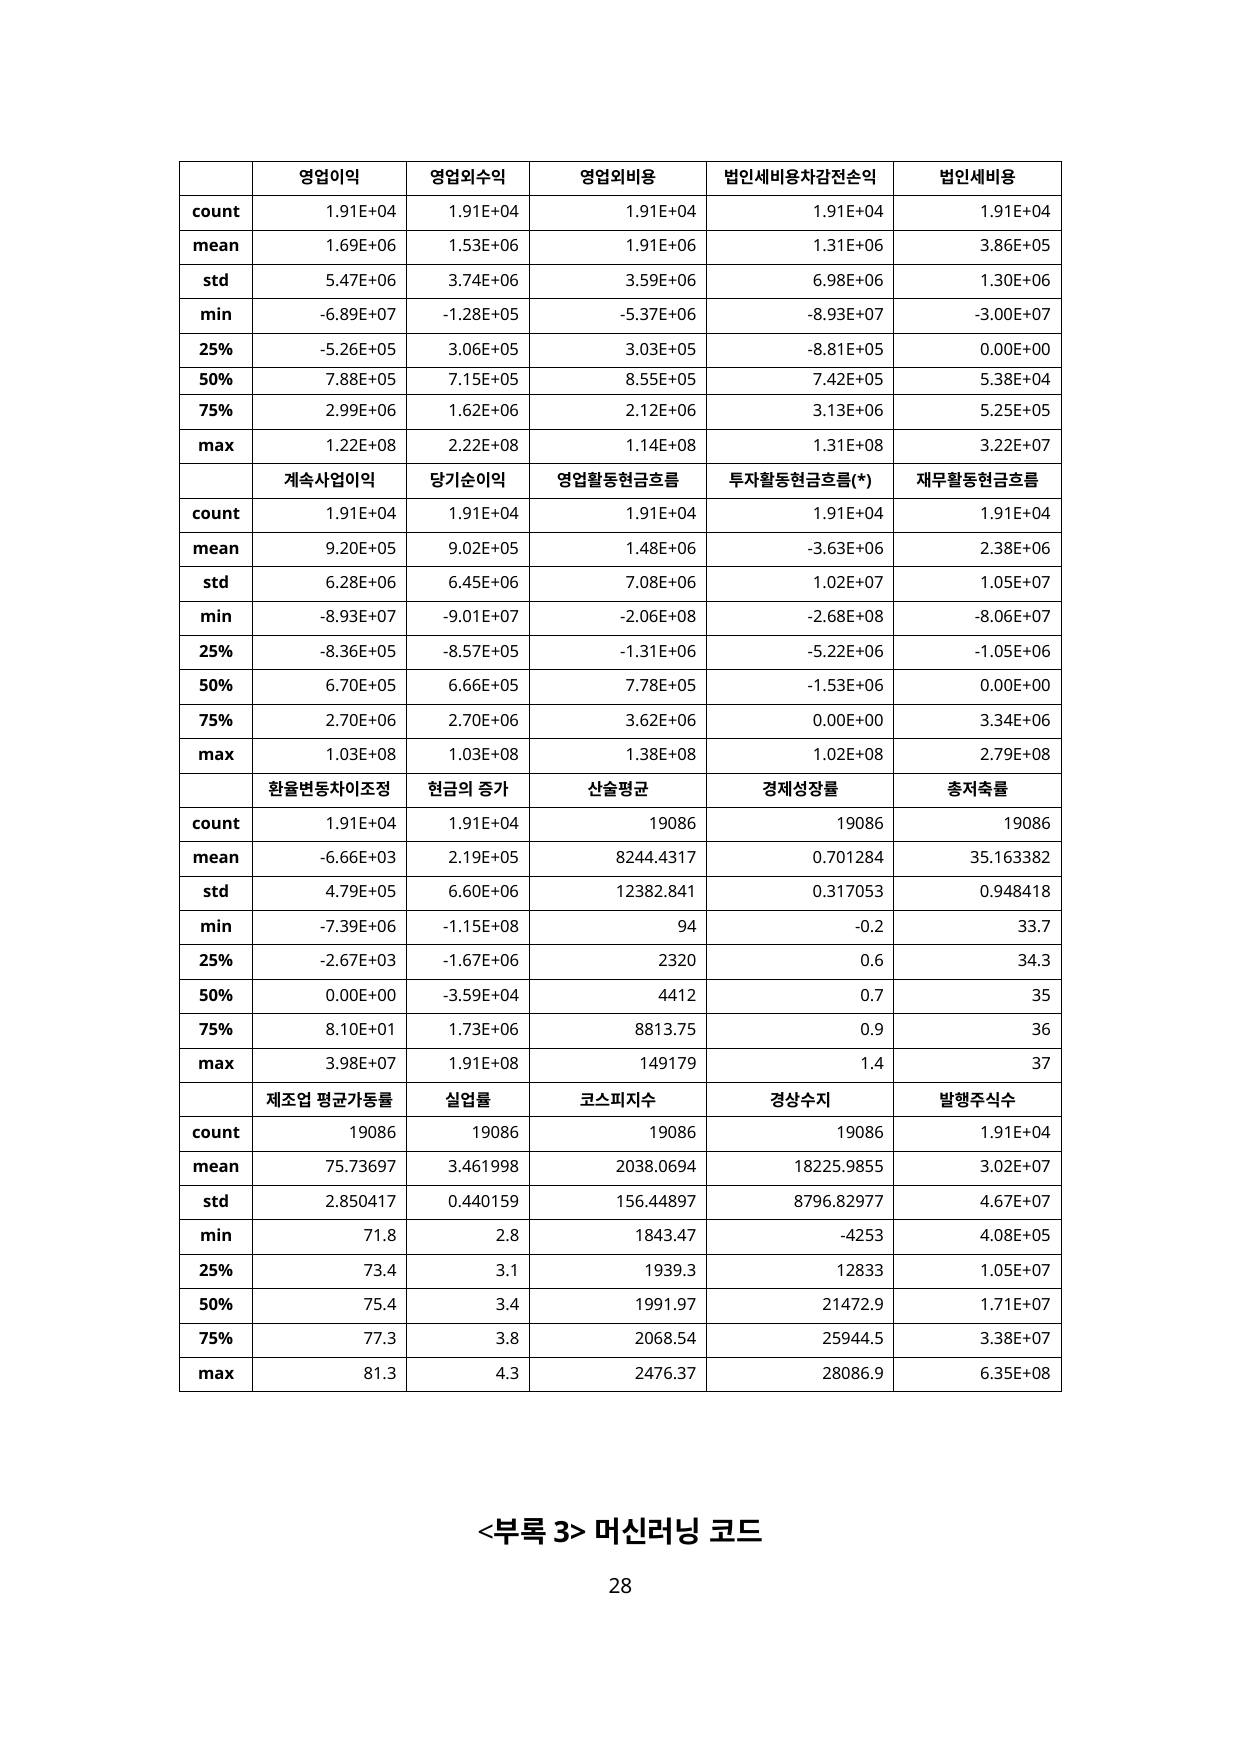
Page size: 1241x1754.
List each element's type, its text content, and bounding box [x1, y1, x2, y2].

table_cell 3.06E+05 [407, 334, 529, 367]
table_cell 9.02E+05 [407, 533, 529, 566]
table_cell 0.00E+00 [894, 334, 1061, 367]
table_cell 1.38E+08 [530, 739, 706, 772]
table_cell 영업활동현금흐름 [530, 464, 706, 497]
table_cell 12833 [707, 1255, 893, 1288]
table_cell -1.67E+06 [407, 945, 529, 979]
table_cell 2476.37 [530, 1358, 706, 1391]
table_cell 1939.3 [530, 1255, 706, 1288]
table_cell 3.22E+07 [894, 430, 1061, 463]
table_cell -3.00E+07 [894, 299, 1061, 333]
table_cell -1.15E+08 [407, 911, 529, 944]
table_cell mean [180, 1152, 252, 1185]
table_cell 2.19E+05 [407, 842, 529, 876]
table_cell 0.00E+00 [707, 705, 893, 738]
table_cell 71.8 [253, 1220, 406, 1254]
table_cell -0.2 [707, 911, 893, 944]
table_cell 1.91E+04 [530, 499, 706, 532]
table_cell 19086 [407, 1117, 529, 1151]
table_cell 1.91E+08 [407, 1049, 529, 1082]
table_cell 1.91E+04 [707, 499, 893, 532]
table_cell 0.440159 [407, 1186, 529, 1219]
table_cell 1.91E+04 [894, 196, 1061, 229]
table_cell 19086 [530, 1117, 706, 1151]
table_cell -1.53E+06 [707, 670, 893, 704]
table_cell 2.850417 [253, 1186, 406, 1219]
table_cell -1.31E+06 [530, 636, 706, 669]
table_cell -8.81E+05 [707, 334, 893, 367]
table_cell 1.91E+04 [253, 196, 406, 229]
table_cell count [180, 808, 252, 841]
table_header [180, 162, 252, 195]
table_cell [180, 464, 252, 497]
table_header 영업외비용 [530, 162, 706, 195]
table_cell 4.3 [407, 1358, 529, 1391]
table_cell 1.91E+04 [407, 196, 529, 229]
table_header 영업이익 [253, 162, 406, 195]
table_cell 0.9 [707, 1014, 893, 1047]
table_cell 경상수지 [707, 1083, 893, 1116]
table_cell 3.461998 [407, 1152, 529, 1185]
table_cell 3.03E+05 [530, 334, 706, 367]
table_cell 3.34E+06 [894, 705, 1061, 738]
table_cell 3.4 [407, 1289, 529, 1322]
table_cell 7.88E+05 [253, 368, 406, 394]
table_cell 25% [180, 636, 252, 669]
table_cell min [180, 1220, 252, 1254]
table_cell 재무활동현금흐름 [894, 464, 1061, 497]
table_cell 3.86E+05 [894, 231, 1061, 264]
table_cell 0.00E+00 [894, 670, 1061, 704]
table_cell -5.22E+06 [707, 636, 893, 669]
table_cell std [180, 1186, 252, 1219]
table_cell 8796.82977 [707, 1186, 893, 1219]
table_cell 4412 [530, 980, 706, 1013]
table_cell 9.20E+05 [253, 533, 406, 566]
table_cell 25% [180, 1255, 252, 1288]
table_cell 2.38E+06 [894, 533, 1061, 566]
table_cell 2038.0694 [530, 1152, 706, 1185]
table_cell 환율변동차이조정 [253, 774, 406, 807]
table_cell 94 [530, 911, 706, 944]
table_cell 28086.9 [707, 1358, 893, 1391]
table_cell 8.10E+01 [253, 1014, 406, 1047]
table_cell -2.67E+03 [253, 945, 406, 979]
table_cell -8.93E+07 [707, 299, 893, 333]
table_cell 5.25E+05 [894, 395, 1061, 429]
table_cell std [180, 877, 252, 910]
table_cell -9.01E+07 [407, 602, 529, 635]
table_cell 25944.5 [707, 1324, 893, 1357]
table_cell 1.48E+06 [530, 533, 706, 566]
table_cell 5.38E+04 [894, 368, 1061, 394]
table_cell 37 [894, 1049, 1061, 1082]
table_cell 19086 [707, 808, 893, 841]
table_cell -8.93E+07 [253, 602, 406, 635]
table_cell 73.4 [253, 1255, 406, 1288]
table_cell 산술평균 [530, 774, 706, 807]
table_cell 2.70E+06 [407, 705, 529, 738]
table_cell 3.98E+07 [253, 1049, 406, 1082]
table_cell min [180, 602, 252, 635]
table_cell 6.28E+06 [253, 567, 406, 601]
table_cell 코스피지수 [530, 1083, 706, 1116]
table_cell 7.78E+05 [530, 670, 706, 704]
table_cell 1.91E+04 [407, 499, 529, 532]
table_cell max [180, 1049, 252, 1082]
table_cell 3.74E+06 [407, 265, 529, 298]
table_cell 1843.47 [530, 1220, 706, 1254]
table_cell 4.08E+05 [894, 1220, 1061, 1254]
table_cell -5.26E+05 [253, 334, 406, 367]
table_cell count [180, 1117, 252, 1151]
table_cell 1.91E+04 [253, 499, 406, 532]
table_cell max [180, 739, 252, 772]
table_cell [180, 1083, 252, 1116]
table_cell mean [180, 533, 252, 566]
table_cell 3.59E+06 [530, 265, 706, 298]
table_cell 1.02E+08 [707, 739, 893, 772]
table_cell 투자활동현금흐름(*) [707, 464, 893, 497]
table_cell 25% [180, 945, 252, 979]
table_cell 1.91E+04 [407, 808, 529, 841]
table_cell 총저축률 [894, 774, 1061, 807]
table_cell 4.67E+07 [894, 1186, 1061, 1219]
table_cell 1.91E+04 [253, 808, 406, 841]
table_cell 1.73E+06 [407, 1014, 529, 1047]
table_cell 현금의 증가 [407, 774, 529, 807]
table_cell 1.91E+04 [530, 196, 706, 229]
table_cell 1.30E+06 [894, 265, 1061, 298]
table_cell 81.3 [253, 1358, 406, 1391]
table_cell 1.91E+04 [894, 499, 1061, 532]
table_cell 75% [180, 1324, 252, 1357]
table_cell -2.06E+08 [530, 602, 706, 635]
table_cell -6.89E+07 [253, 299, 406, 333]
table_cell 2.70E+06 [253, 705, 406, 738]
table_cell 7.08E+06 [530, 567, 706, 601]
table_cell 19086 [707, 1117, 893, 1151]
table_cell 제조업 평균가동률 [253, 1083, 406, 1116]
table_cell 12382.841 [530, 877, 706, 910]
table_cell -4253 [707, 1220, 893, 1254]
table_cell 3.02E+07 [894, 1152, 1061, 1185]
table_cell 경제성장률 [707, 774, 893, 807]
table_cell 1.05E+07 [894, 567, 1061, 601]
table_cell 3.8 [407, 1324, 529, 1357]
table_cell 50% [180, 670, 252, 704]
table_cell 1.91E+06 [530, 231, 706, 264]
table_cell 50% [180, 1289, 252, 1322]
table_cell 1.4 [707, 1049, 893, 1082]
table_cell 19086 [530, 808, 706, 841]
table_cell 0.00E+00 [253, 980, 406, 1013]
table_cell max [180, 430, 252, 463]
table_cell -8.06E+07 [894, 602, 1061, 635]
table_cell count [180, 196, 252, 229]
table_cell 18225.9855 [707, 1152, 893, 1185]
table_cell 0.7 [707, 980, 893, 1013]
table_cell 149179 [530, 1049, 706, 1082]
table_cell 1991.97 [530, 1289, 706, 1322]
table_cell mean [180, 231, 252, 264]
table_cell -1.28E+05 [407, 299, 529, 333]
table_cell 36 [894, 1014, 1061, 1047]
table_cell 2.99E+06 [253, 395, 406, 429]
table_cell 156.44897 [530, 1186, 706, 1219]
table_cell 1.69E+06 [253, 231, 406, 264]
table_cell 6.98E+06 [707, 265, 893, 298]
table_cell 1.31E+06 [707, 231, 893, 264]
table_cell 1.53E+06 [407, 231, 529, 264]
table_cell 1.03E+08 [253, 739, 406, 772]
table_cell 75% [180, 1014, 252, 1047]
table_cell mean [180, 842, 252, 876]
table_cell 21472.9 [707, 1289, 893, 1322]
table_cell 7.42E+05 [707, 368, 893, 394]
table_cell 35 [894, 980, 1061, 1013]
table_cell 25% [180, 334, 252, 367]
table_cell 75.73697 [253, 1152, 406, 1185]
table_cell 0.701284 [707, 842, 893, 876]
table_cell 3.38E+07 [894, 1324, 1061, 1357]
table_cell 5.47E+06 [253, 265, 406, 298]
table_cell 77.3 [253, 1324, 406, 1357]
table_cell 1.62E+06 [407, 395, 529, 429]
table_cell 8813.75 [530, 1014, 706, 1047]
table_cell -8.57E+05 [407, 636, 529, 669]
table_cell 4.79E+05 [253, 877, 406, 910]
table_cell -3.59E+04 [407, 980, 529, 1013]
table_cell 계속사업이익 [253, 464, 406, 497]
table_cell 2068.54 [530, 1324, 706, 1357]
table_header 영업외수익 [407, 162, 529, 195]
table_cell 6.45E+06 [407, 567, 529, 601]
table_cell 2.12E+06 [530, 395, 706, 429]
table_cell 1.02E+07 [707, 567, 893, 601]
table_cell min [180, 911, 252, 944]
table_cell 발행주식수 [894, 1083, 1061, 1116]
table_cell count [180, 499, 252, 532]
table_cell 1.91E+04 [707, 196, 893, 229]
table_cell 6.70E+05 [253, 670, 406, 704]
table_cell -8.36E+05 [253, 636, 406, 669]
table_cell 2.22E+08 [407, 430, 529, 463]
table_cell 0.317053 [707, 877, 893, 910]
table_cell 6.66E+05 [407, 670, 529, 704]
table_cell 75.4 [253, 1289, 406, 1322]
table_cell -1.05E+06 [894, 636, 1061, 669]
table_cell 33.7 [894, 911, 1061, 944]
table_cell -3.63E+06 [707, 533, 893, 566]
table_cell 1.05E+07 [894, 1255, 1061, 1288]
table_cell 35.163382 [894, 842, 1061, 876]
table_cell 0.948418 [894, 877, 1061, 910]
table_cell 6.35E+08 [894, 1358, 1061, 1391]
table_cell -6.66E+03 [253, 842, 406, 876]
table_header 법인세비용 [894, 162, 1061, 195]
table_cell [180, 774, 252, 807]
table_header 법인세비용차감전손익 [707, 162, 893, 195]
table_cell 6.60E+06 [407, 877, 529, 910]
table_cell 8244.4317 [530, 842, 706, 876]
table_cell 34.3 [894, 945, 1061, 979]
table_cell 50% [180, 368, 252, 394]
table_cell -2.68E+08 [707, 602, 893, 635]
table_cell 8.55E+05 [530, 368, 706, 394]
table_cell min [180, 299, 252, 333]
table_cell 3.62E+06 [530, 705, 706, 738]
table_cell 19086 [253, 1117, 406, 1151]
table_cell 3.13E+06 [707, 395, 893, 429]
table_cell 0.6 [707, 945, 893, 979]
table_cell 19086 [894, 808, 1061, 841]
table_cell 75% [180, 705, 252, 738]
table_cell 실업률 [407, 1083, 529, 1116]
table_cell 2.8 [407, 1220, 529, 1254]
text <부록3> 머신러닝 코드 [177, 1508, 1063, 1551]
table_cell 3.1 [407, 1255, 529, 1288]
table_cell 1.71E+07 [894, 1289, 1061, 1322]
table_cell -7.39E+06 [253, 911, 406, 944]
table_cell 2.79E+08 [894, 739, 1061, 772]
table_cell 50% [180, 980, 252, 1013]
table_cell 2320 [530, 945, 706, 979]
table_cell max [180, 1358, 252, 1391]
table_cell 1.31E+08 [707, 430, 893, 463]
table_cell 75% [180, 395, 252, 429]
table_cell 1.03E+08 [407, 739, 529, 772]
table_cell 당기순이익 [407, 464, 529, 497]
table_cell 7.15E+05 [407, 368, 529, 394]
table_cell std [180, 265, 252, 298]
table_cell 1.91E+04 [894, 1117, 1061, 1151]
table_cell 1.22E+08 [253, 430, 406, 463]
table_cell 1.14E+08 [530, 430, 706, 463]
table_cell -5.37E+06 [530, 299, 706, 333]
table_cell std [180, 567, 252, 601]
